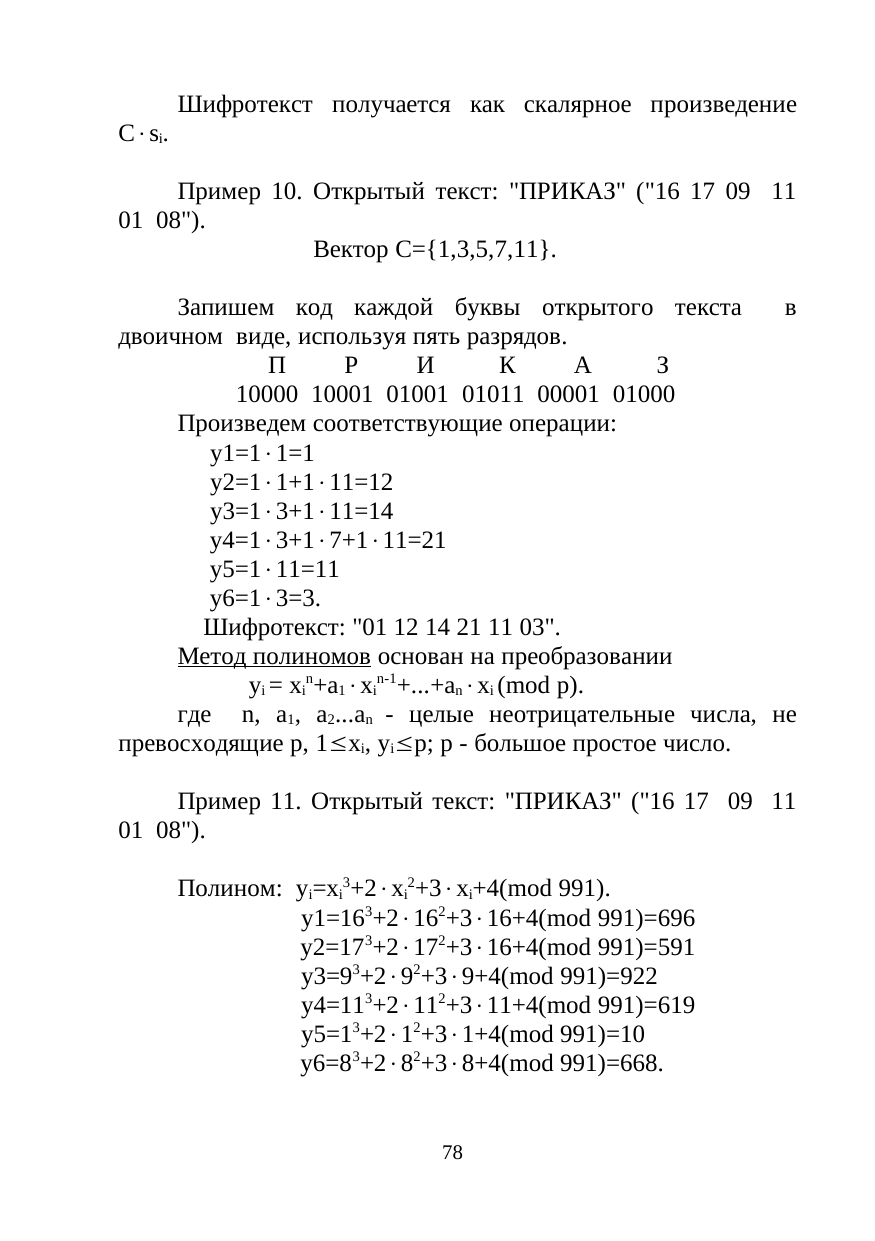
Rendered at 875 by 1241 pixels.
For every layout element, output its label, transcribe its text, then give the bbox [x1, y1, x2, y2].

text Запишем код каждой буквы открытого текста в двоичном виде, используя пять разрядов. [118, 292, 797, 350]
text где n, а1, а2...аn - целые неотрицательные числа, не превосходящие р, 1хi, уiр; р - большое простое число. [118, 699, 797, 757]
text yi = xin+a1xin-1+...+anxi (mod р). [118, 670, 797, 699]
text y6=13=3. [118, 583, 797, 612]
text Произведем соответствующие операции: [118, 408, 797, 437]
text y2=11+111=12 [118, 466, 797, 496]
text у6=83+282+38+4(mod 991)=668. [118, 1048, 797, 1077]
text 10000 10001 01001 01011 00001 01000 [118, 379, 797, 408]
text Полином: уi=xi3+2xi2+3xi+4(mod 991). [118, 873, 797, 902]
text П Р И К А З [118, 350, 797, 379]
text y4=13+17+111=21 [118, 524, 797, 554]
text Шифротекст получается как скалярное произведение Сsi. [118, 89, 797, 147]
text y1=11=1 [118, 437, 797, 466]
text Пример 10. Открытый текст: "ПРИКАЗ" ("16 17 09 11 01 08"). [118, 176, 797, 234]
text Вектор С={1,3,5,7,11}. [118, 234, 797, 263]
text у4=113+2112+311+4(mod 991)=619 [118, 989, 797, 1019]
text y5=13+212+31+4(mod 991)=10 [118, 1019, 797, 1048]
text y3=13+111=14 [118, 496, 797, 524]
text Шифротекст: "01 12 14 21 11 03". [118, 612, 797, 641]
text y2=173+2172+316+4(mod 991)=591 [118, 931, 797, 961]
text Пример 11. Открытый текст: "ПРИКАЗ" ("16 17 09 11 01 08"). [118, 786, 797, 844]
text у3=93+292+39+4(mod 991)=922 [118, 961, 797, 989]
text Метод полиномов основан на преобразовании [118, 641, 797, 670]
text у5=111=11 [118, 554, 797, 583]
text y1=163+2162+316+4(mod 991)=696 [118, 902, 797, 931]
